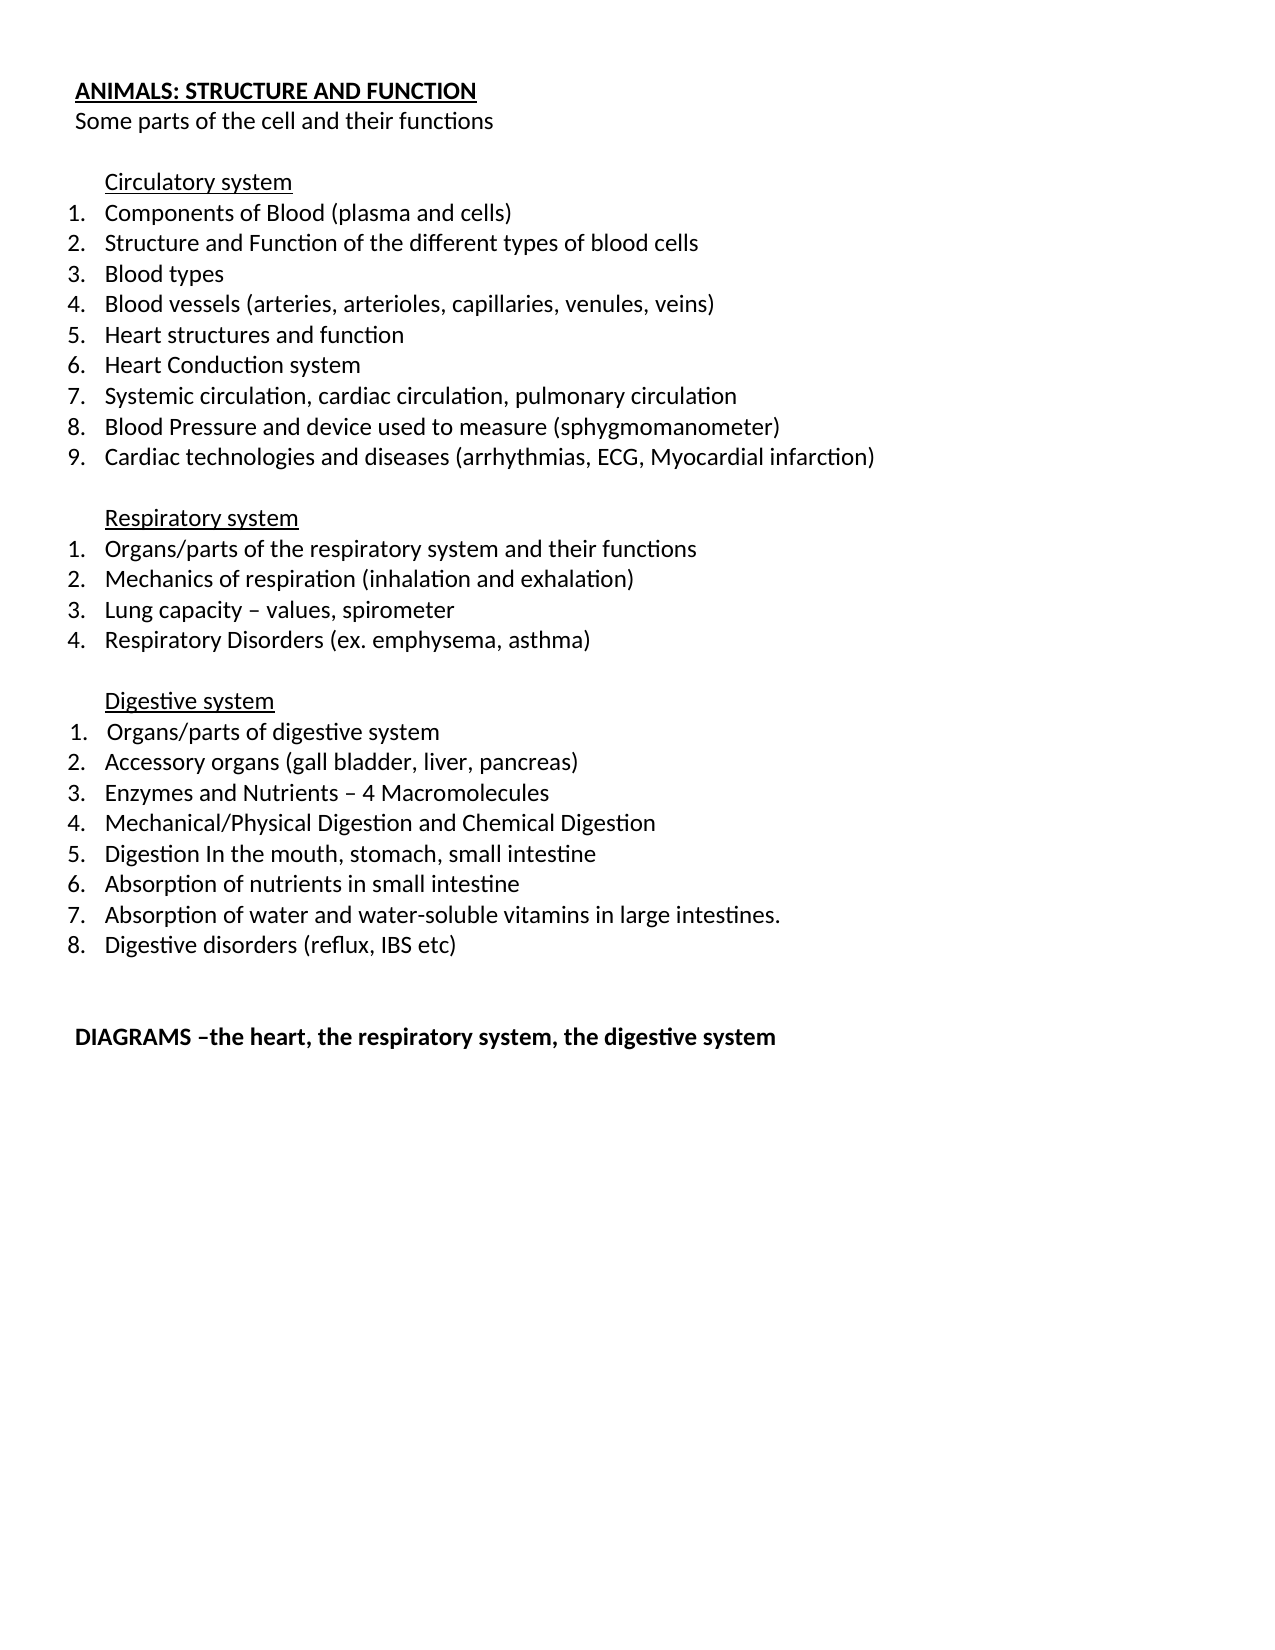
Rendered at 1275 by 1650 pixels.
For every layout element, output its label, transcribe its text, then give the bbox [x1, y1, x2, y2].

list Components of Blood (plasma and cells) [67, 197, 1200, 228]
list Digestion In the mouth, stomach, small intestine [67, 838, 1200, 868]
list Blood vessels (arteries, arterioles, capillaries, venules, veins) [67, 289, 1200, 319]
list Absorption of water and water-soluble vitamins in large intestines. [67, 899, 1200, 929]
list Lung capacity – values, spirometer [67, 594, 1200, 624]
list Enzymes and Nutrients – 4 Macromolecules [67, 777, 1200, 807]
text Circulatory system [104, 167, 1200, 197]
text DIAGRAMS –the heart, the respiratory system, the digestive system [75, 1021, 1200, 1052]
text ANIMALS: STRUCTURE AND FUNCTION [75, 75, 1200, 106]
list Blood Pressure and device used to measure (sphygmomanometer) [67, 411, 1200, 441]
list Systemic circulation, cardiac circulation, pulmonary circulation [67, 380, 1200, 411]
text Respiratory system [104, 502, 1200, 533]
list Respiratory Disorders (ex. emphysema, asthma) [67, 624, 1200, 655]
list Organs/parts of digestive system [69, 716, 1200, 746]
list Accessory organs (gall bladder, liver, pancreas) [67, 746, 1200, 777]
list Heart structures and function [67, 319, 1200, 350]
list Mechanical/Physical Digestion and Chemical Digestion [67, 807, 1200, 838]
list Heart Conduction system [67, 350, 1200, 380]
list Cardiac technologies and diseases (arrhythmias, ECG, Myocardial infarction) [67, 441, 1200, 472]
list Digestive disorders (reflux, IBS etc) [67, 929, 1200, 960]
list Blood types [67, 258, 1200, 289]
list Structure and Function of the different types of blood cells [67, 228, 1200, 258]
list Mechanics of respiration (inhalation and exhalation) [67, 563, 1200, 594]
text Digestive system [104, 685, 1200, 716]
text Some parts of the cell and their functions [75, 106, 1200, 136]
list Absorption of nutrients in small intestine [67, 868, 1200, 899]
list Organs/parts of the respiratory system and their functions [67, 533, 1200, 563]
